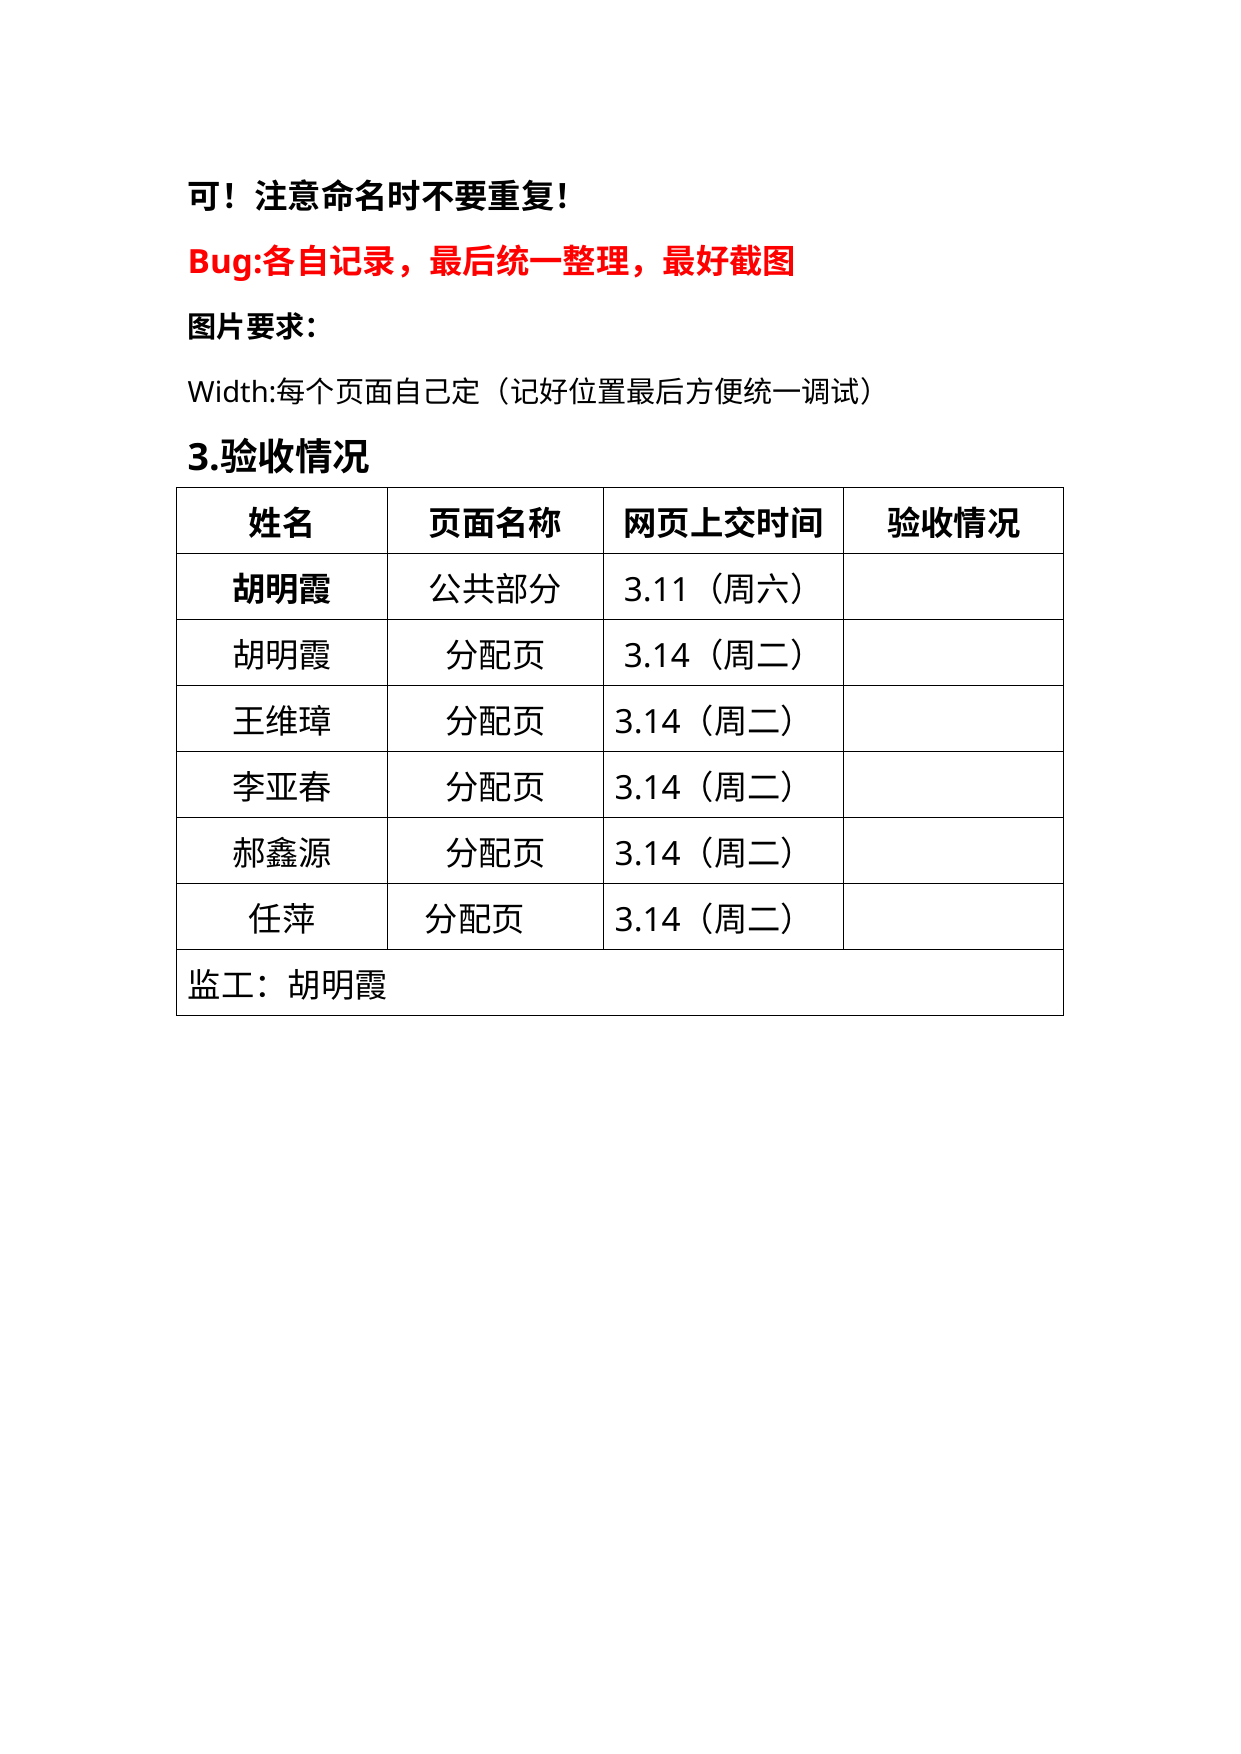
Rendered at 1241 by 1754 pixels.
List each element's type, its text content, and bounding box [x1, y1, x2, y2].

text 图片要求： [187, 292, 1053, 357]
table_cell [844, 752, 1063, 817]
table_cell 胡明霞 [177, 554, 387, 619]
table_cell [844, 554, 1063, 619]
table_cell 公共部分 [388, 554, 603, 619]
table_cell 郝鑫源 [177, 818, 387, 883]
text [187, 162, 1053, 227]
text Width:每个页面自己定（记好位置最后方便统一调试） [187, 357, 1053, 422]
table_cell [844, 620, 1063, 685]
table_cell 3.14（周二） [604, 686, 843, 751]
table_cell 3.14（周二） [604, 884, 843, 949]
table_cell 监工：胡明霞 [177, 950, 1063, 1015]
table_cell 3.11（周六） [604, 554, 843, 619]
table_cell 3.14（周二） [604, 620, 843, 685]
table_header 姓名 [177, 488, 387, 553]
table_cell [844, 686, 1063, 751]
table_cell 分配页 [388, 884, 603, 949]
table_cell 分配页 [388, 752, 603, 817]
text Bug:各自记录，最后统一整理，最好截图 [187, 227, 1053, 292]
table_cell 李亚春 [177, 752, 387, 817]
table_cell 分配页 [388, 686, 603, 751]
table_cell 分配页 [388, 818, 603, 883]
table_cell 分配页 [388, 620, 603, 685]
table_cell 3.14（周二） [604, 752, 843, 817]
table_cell 王维璋 [177, 686, 387, 751]
table_cell 任萍 [177, 884, 387, 949]
table_header 页面名称 [388, 488, 603, 553]
table_cell [844, 818, 1063, 883]
table_cell [844, 884, 1063, 949]
text 3.验收情况 [187, 422, 1053, 487]
table_header 网页上交时间 [604, 488, 843, 553]
table_header 验收情况 [844, 488, 1063, 553]
table_cell 3.14（周二） [604, 818, 843, 883]
table_cell 胡明霞 [177, 620, 387, 685]
